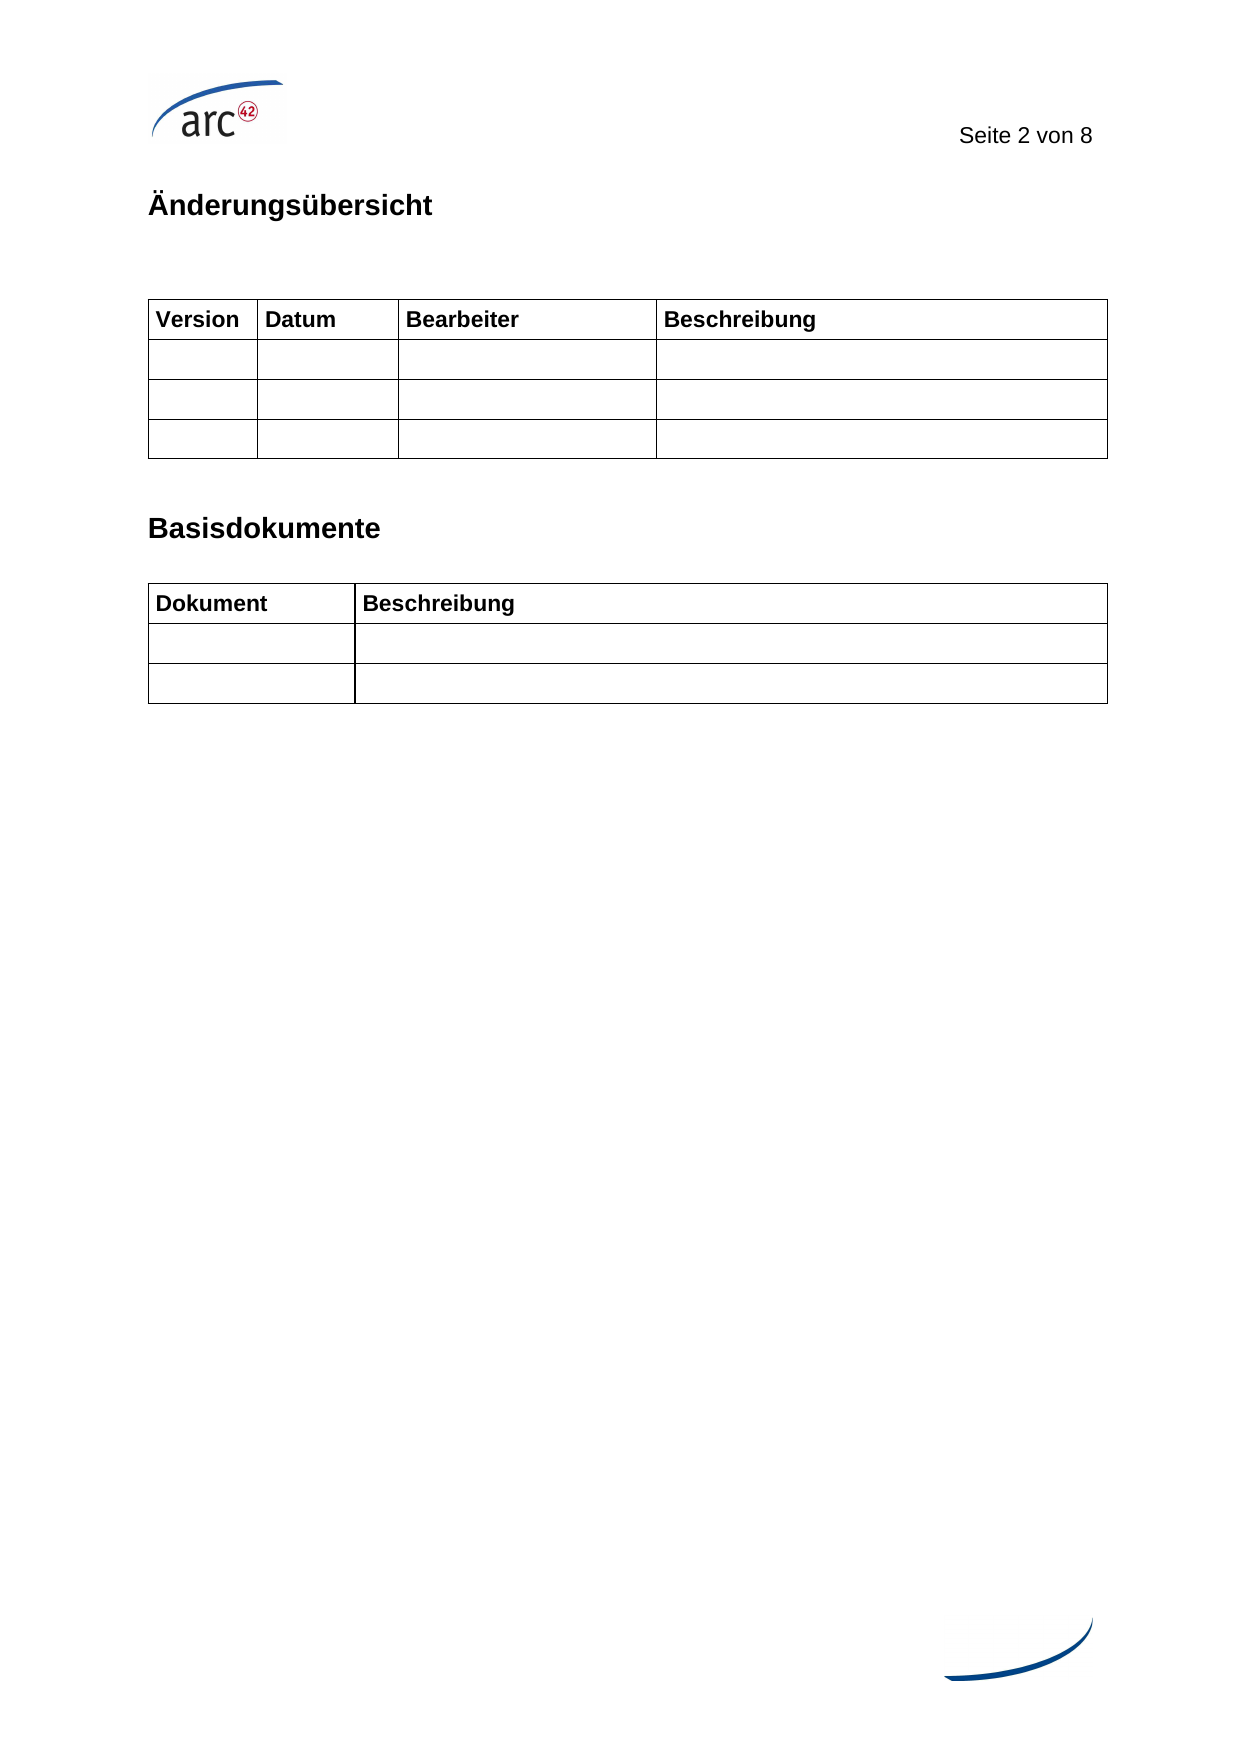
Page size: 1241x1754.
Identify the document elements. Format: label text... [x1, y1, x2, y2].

table_cell [356, 624, 1107, 663]
table_header Beschreibung [657, 300, 1107, 339]
table_header Beschreibung [356, 584, 1107, 623]
table_cell [149, 624, 354, 663]
picture [944, 1615, 1093, 1681]
table_cell [657, 340, 1107, 378]
table_header Dokument [149, 584, 354, 623]
table_cell [258, 380, 398, 418]
table_cell [258, 340, 398, 378]
table_cell [399, 380, 656, 418]
table_cell [356, 664, 1107, 703]
text Basisdokumente [148, 511, 1093, 544]
table_cell [657, 380, 1107, 418]
table_cell [149, 420, 257, 458]
table_cell [399, 340, 656, 378]
text Änderungsübersicht [148, 187, 1093, 221]
table_cell [149, 664, 354, 703]
table_header Bearbeiter [399, 300, 656, 339]
picture [147, 73, 288, 144]
table_cell [149, 340, 257, 378]
table_cell [258, 420, 398, 458]
table_header Version [149, 300, 257, 339]
table_cell [149, 380, 257, 418]
table_header Datum [258, 300, 398, 339]
table_cell [399, 420, 656, 458]
table_cell [657, 420, 1107, 458]
